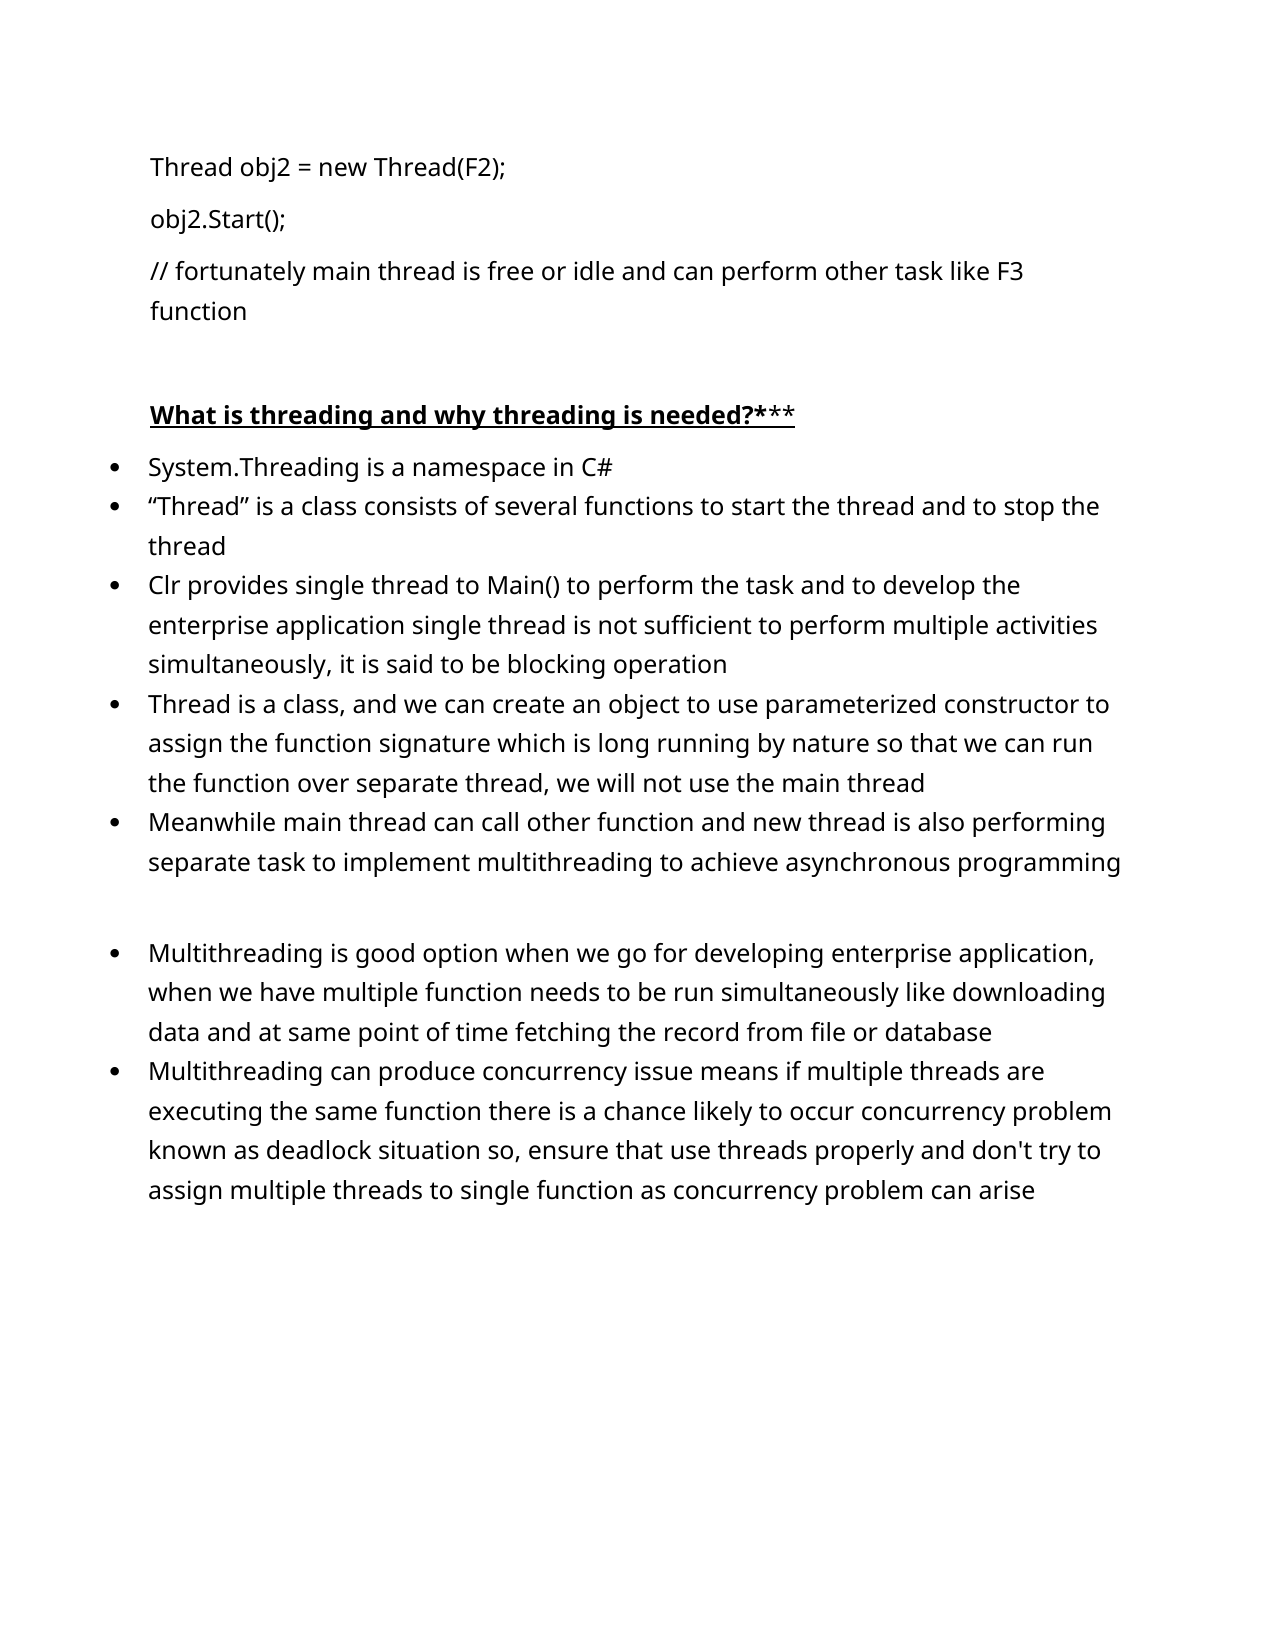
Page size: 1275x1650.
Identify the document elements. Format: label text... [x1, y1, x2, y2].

list System.Threading is a namespace in C# [110, 449, 1127, 483]
list Multithreading can produce concurrency issue means if multiple threads are executing the same function there is a chance likely to occur concurrency problem known as deadlock situation so, ensure that use threads properly and don't try to assign multiple threads to single function as concurrency problem can arise [110, 1054, 1127, 1207]
list Thread is a class, and we can create an object to use parameterized constructor to assign the function signature which is long running by nature so that we can run the function over separate thread, we will not use the main thread [110, 686, 1127, 799]
text What is threading and why threading is needed?*** [150, 397, 1127, 431]
text // fortunately main thread is free or idle and can perform other task like F3 function [150, 254, 1127, 327]
text obj2.Start(); [150, 202, 1127, 236]
list Meanwhile main thread can call other function and new thread is also performing separate task to implement multithreading to achieve asynchronous programming [110, 805, 1127, 878]
list “Thread” is a class consists of several functions to start the thread and to stop the thread [110, 489, 1127, 562]
list Multithreading is good option when we go for developing enterprise application, when we have multiple function needs to be run simultaneously like downloading data and at same point of time fetching the record from file or database [110, 936, 1127, 1049]
list Clr provides single thread to Main() to perform the task and to develop the enterprise application single thread is not sufficient to perform multiple activities simultaneously, it is said to be blocking operation [110, 568, 1127, 681]
text Thread obj2 = new Thread(F2); [150, 150, 1127, 184]
